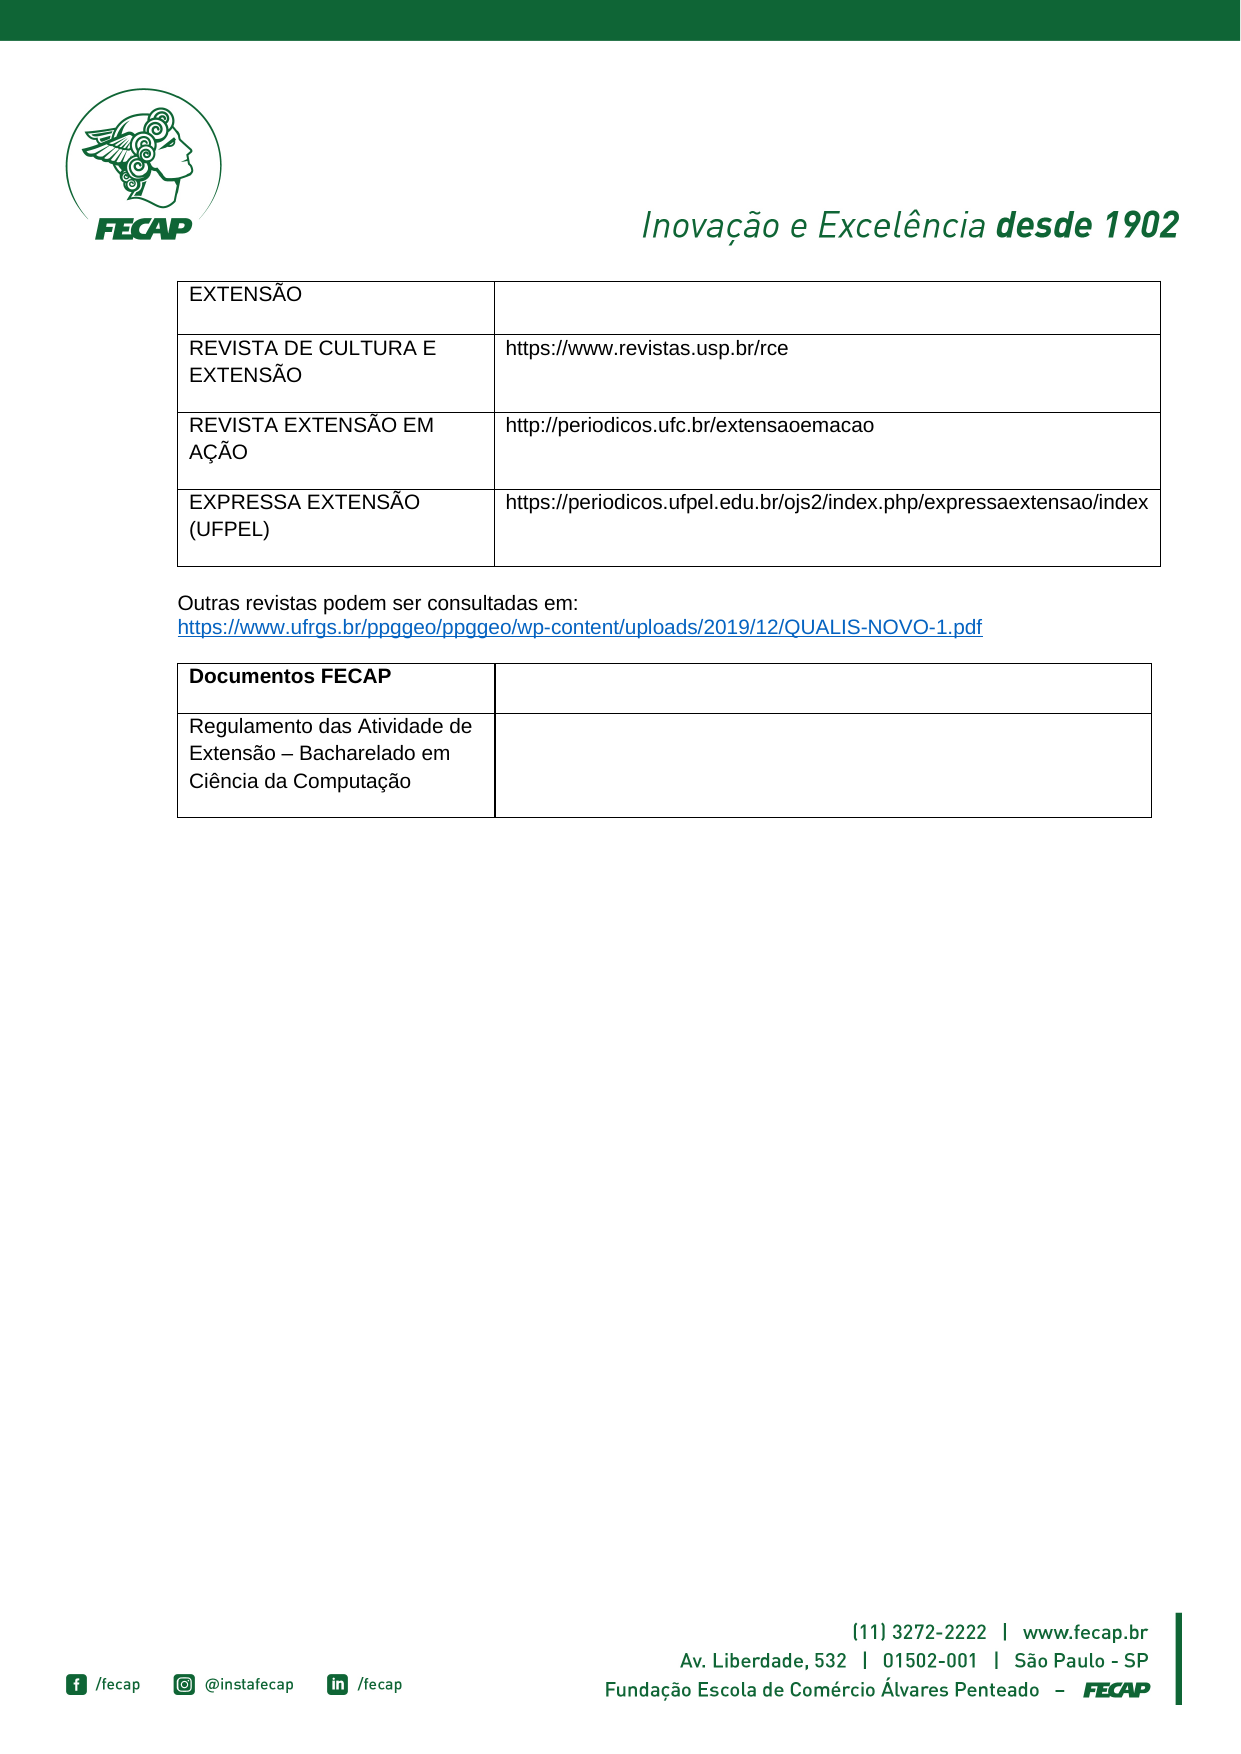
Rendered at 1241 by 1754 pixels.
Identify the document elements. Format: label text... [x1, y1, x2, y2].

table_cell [178, 282, 494, 334]
text https://www.ufrgs.br/ppggeo/ppggeo/wp-content/uploads/2019/12/QUALIS-NOVO-1.pdf [177, 615, 1063, 639]
table_cell REVISTA DE CULTURA E EXTENSÃO [178, 335, 494, 412]
table_cell Regulamento das Atividade de Extensão – Bacharelado em Ciência da Computação [178, 714, 494, 817]
table_cell https://www.revistas.usp.br/rce [495, 335, 1160, 412]
table_header Documentos FECAP [178, 664, 494, 712]
table_cell [496, 714, 1151, 817]
table_cell https://periodicos.ufpel.edu.br/ojs2/index.php/expressaextensao/index [495, 490, 1160, 566]
text Outras revistas podem ser consultadas em: [177, 591, 1063, 615]
table_header [496, 664, 1151, 712]
table_cell EXPRESSA EXTENSÃO (UFPEL) [178, 490, 494, 566]
picture [0, 0, 1241, 1754]
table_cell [495, 282, 1160, 334]
table_cell http://periodicos.ufc.br/extensaoemacao [495, 413, 1160, 489]
table_cell REVISTA EXTENSÃO EM AÇÃO [178, 413, 494, 489]
